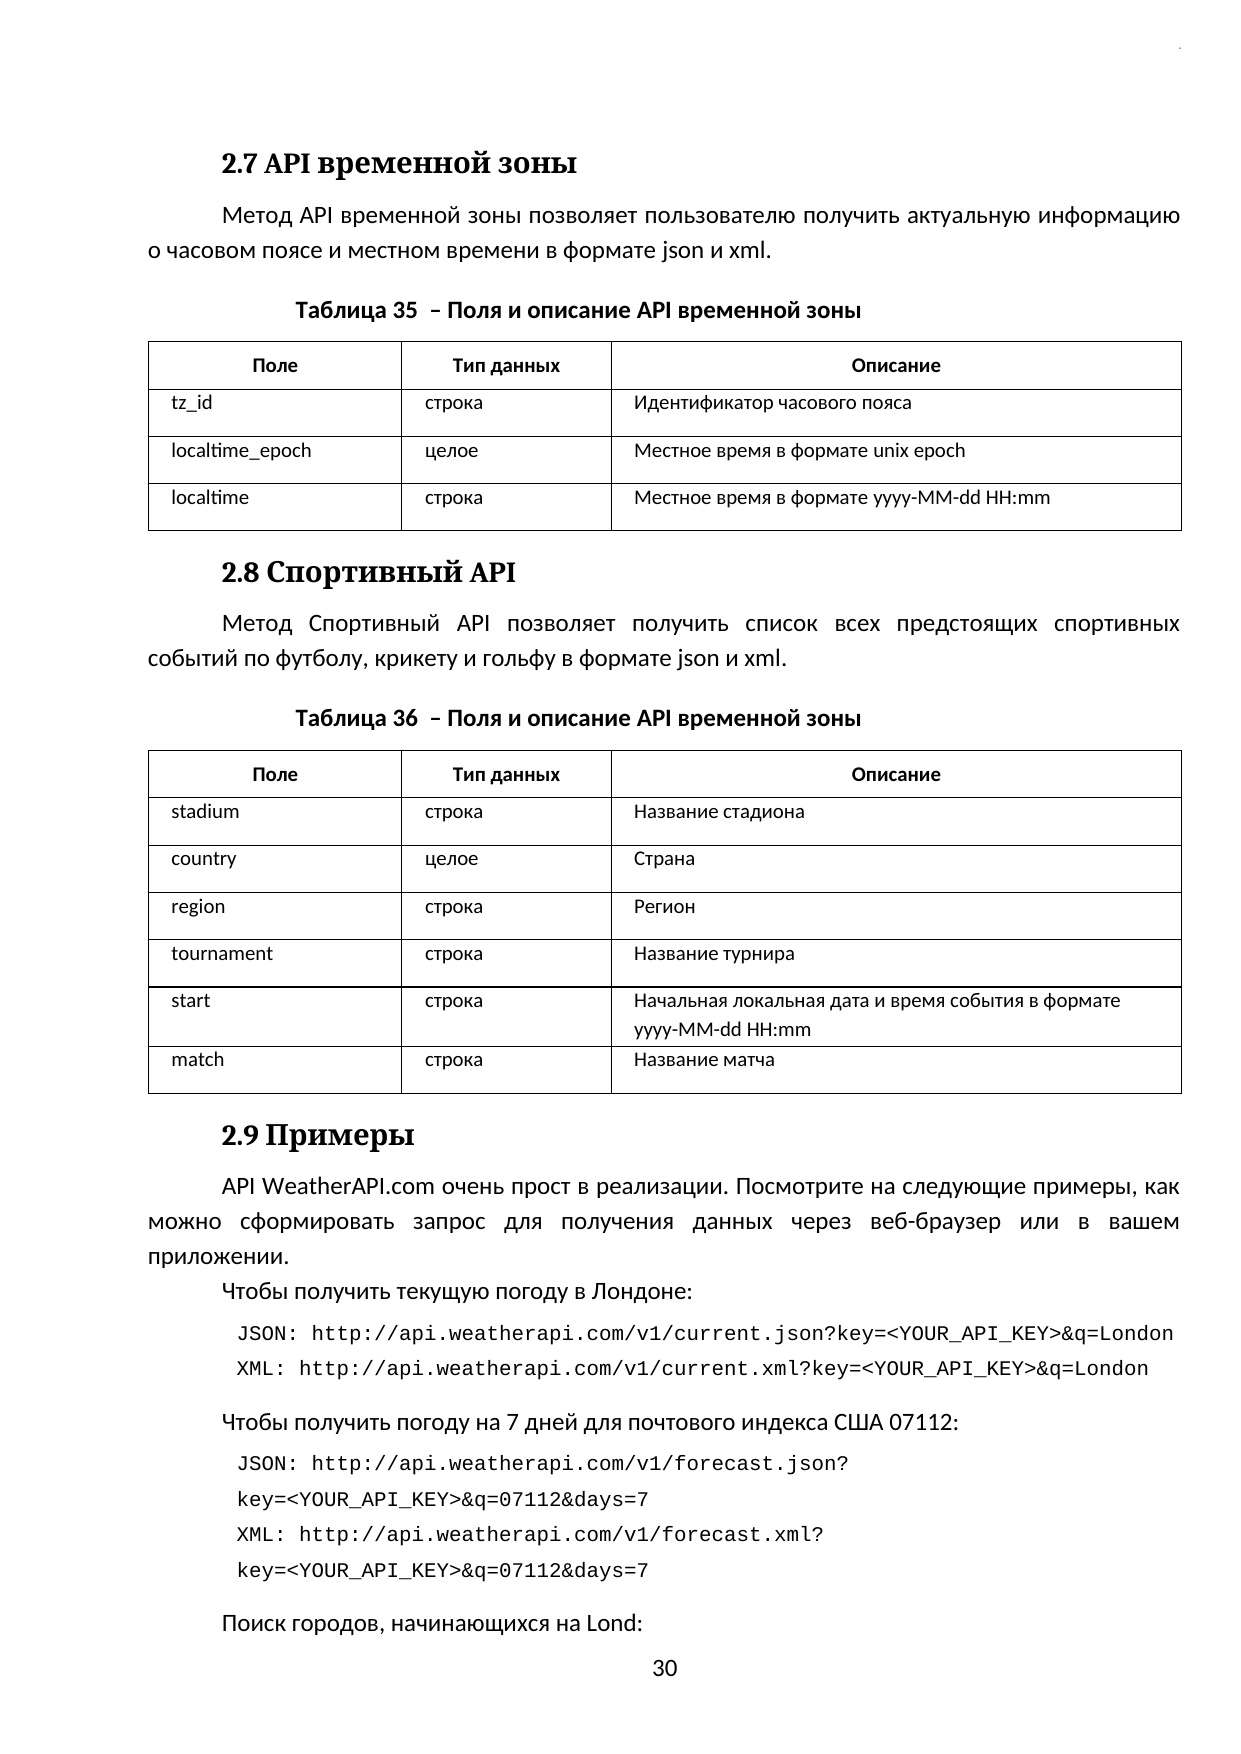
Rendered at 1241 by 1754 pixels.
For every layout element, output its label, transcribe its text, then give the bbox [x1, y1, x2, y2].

text Поиск городов, начинающихся на Lond: [148, 1607, 1181, 1638]
text Метод API временной зоны позволяет пользователю получить актуальную информацию о часовом поясе и местном времени в формате json и xml. [148, 199, 1181, 264]
table_cell start [149, 988, 401, 1046]
text Метод Спортивный API позволяет получить список всех предстоящих спортивных событий по футболу, крикету и гольфу в формате json и xml. [148, 607, 1181, 673]
table_cell Регион [612, 893, 1181, 939]
text XML: http://api.weatherapi.com/v1/forecast.xml?key=<YOUR_API_KEY>&q=07112&days=7 [236, 1524, 1181, 1583]
text JSON: http://api.weatherapi.com/v1/forecast.json?key=<YOUR_API_KEY>&q=07112&days=7 [236, 1453, 1181, 1512]
table_cell match [149, 1047, 401, 1093]
text – Поля и описание API временной зоны [222, 294, 1181, 324]
table_cell Название стадиона [612, 798, 1181, 844]
table_cell Идентификатор часового пояса [612, 390, 1181, 436]
table_cell строка [402, 940, 611, 986]
table_cell Местное время в формате unix epoch [612, 437, 1181, 483]
table_cell целое [402, 846, 611, 892]
table_cell строка [402, 893, 611, 939]
table_cell country [149, 846, 401, 892]
table_header Поле [149, 751, 401, 797]
table_cell stadium [149, 798, 401, 844]
table_header Описание [612, 342, 1181, 388]
table_cell Начальная локальная дата и время события в формате yyyy-MM-dd HH:mm [612, 988, 1181, 1046]
text Чтобы получить текущую погоду в Лондоне: [148, 1275, 1181, 1306]
text Чтобы получить погоду на 7 дней для почтового индекса США 07112: [148, 1406, 1181, 1436]
table_cell localtime [149, 484, 401, 530]
table_header Тип данных [402, 751, 611, 797]
table_cell строка [402, 484, 611, 530]
table_cell строка [402, 988, 611, 1046]
table_cell Местное время в формате yyyy-MM-dd HH:mm [612, 484, 1181, 530]
text API WeatherAPI.com очень прост в реализации. Посмотрите на следующие примеры, как можно сформировать запрос для получения данных через веб-браузер или в вашем приложении. [148, 1170, 1181, 1271]
table_cell tournament [149, 940, 401, 986]
table_header Поле [149, 342, 401, 388]
table_cell tz_id [149, 390, 401, 436]
subtitle Примеры [222, 1119, 1181, 1152]
text JSON: http://api.weatherapi.com/v1/current.json?key=<YOUR_API_KEY>&q=London [236, 1322, 1181, 1346]
table_cell строка [402, 798, 611, 844]
subtitle API временной зоны [222, 148, 1181, 181]
table_header Описание [612, 751, 1181, 797]
text XML: http://api.weatherapi.com/v1/current.xml?key=<YOUR_API_KEY>&q=London [236, 1358, 1181, 1382]
table_cell localtime_epoch [149, 437, 401, 483]
table_cell Название турнира [612, 940, 1181, 986]
table_header Тип данных [402, 342, 611, 388]
text – Поля и описание API временной зоны [222, 702, 1181, 733]
table_cell строка [402, 1047, 611, 1093]
table_cell строка [402, 390, 611, 436]
table_cell целое [402, 437, 611, 483]
table_cell Название матча [612, 1047, 1181, 1093]
subtitle Спортивный API [222, 556, 1181, 590]
table_cell Страна [612, 846, 1181, 892]
table_cell region [149, 893, 401, 939]
